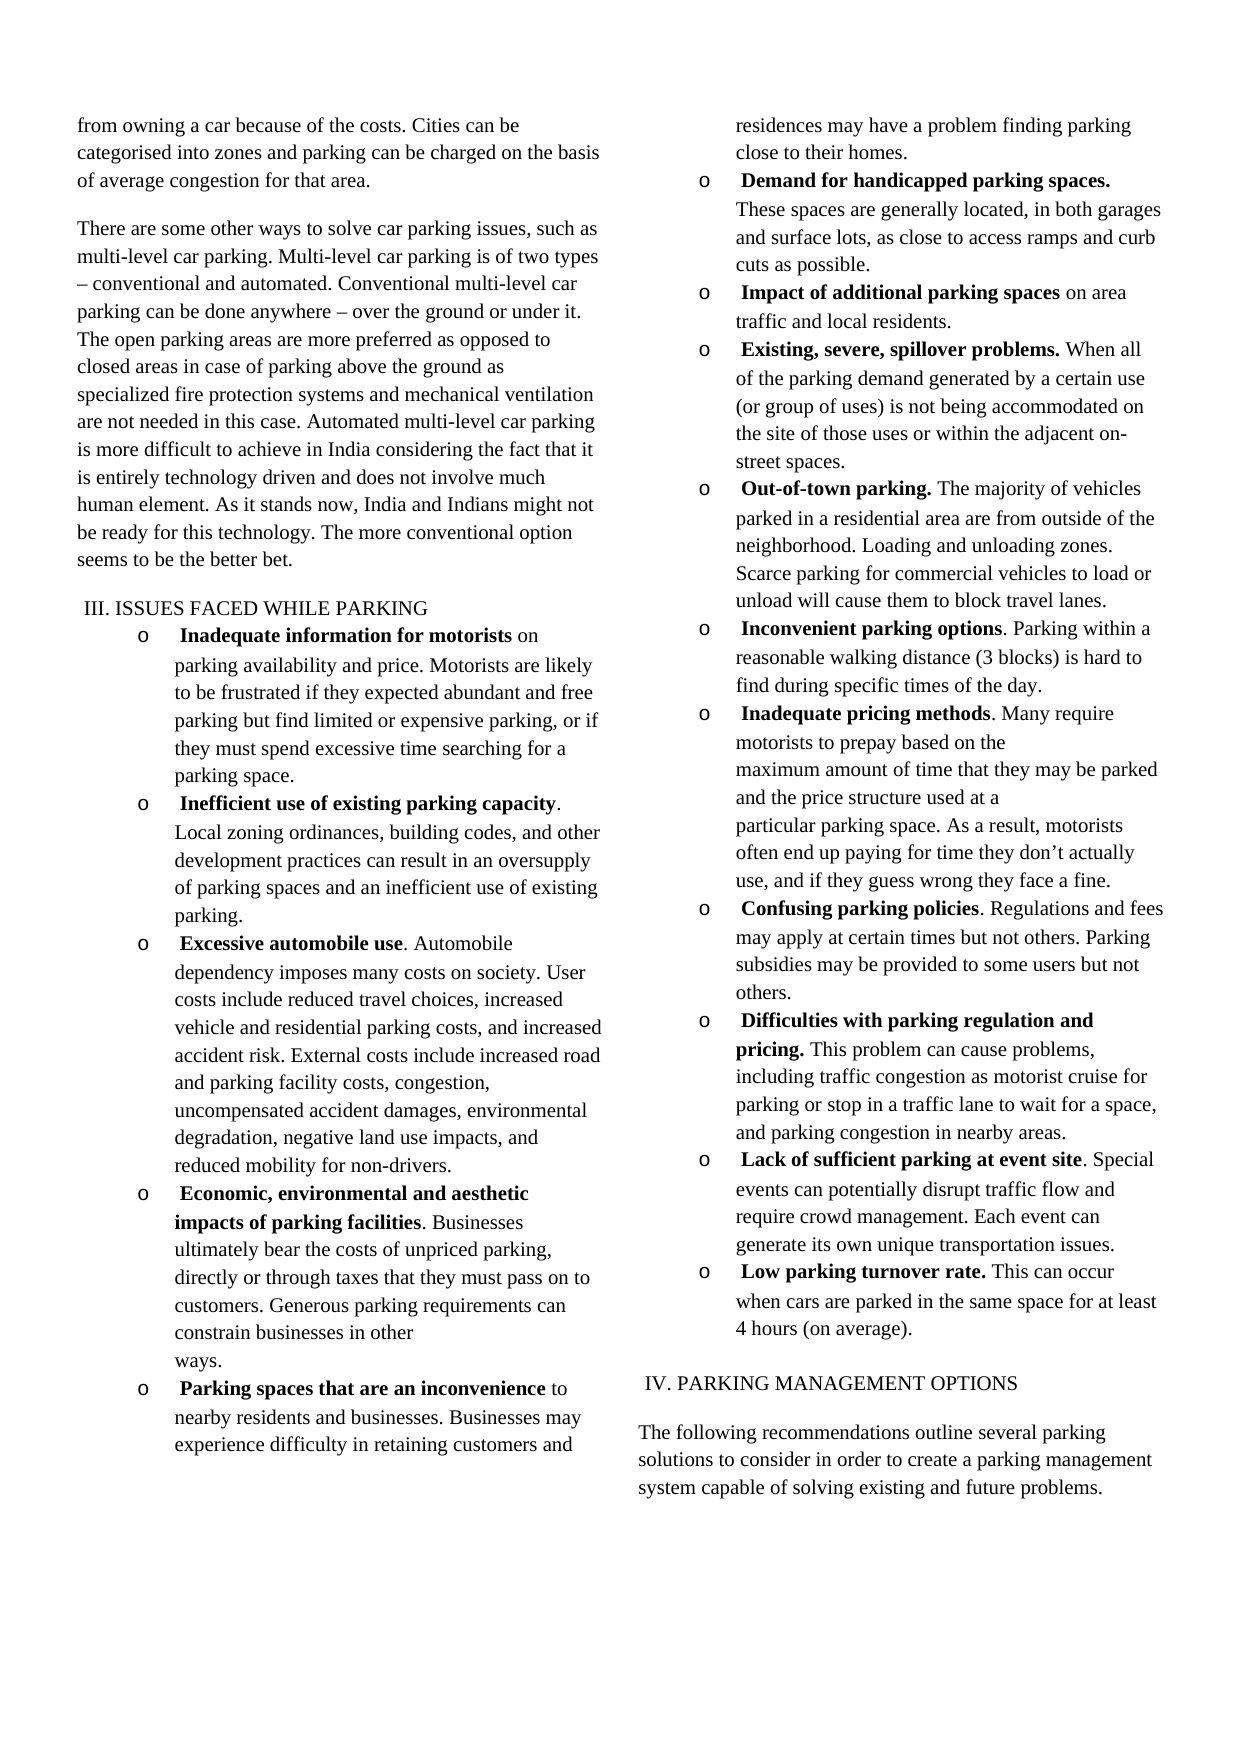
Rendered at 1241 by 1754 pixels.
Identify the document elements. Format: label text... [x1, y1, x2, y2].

list  Parking spaces that are an inconvenience to nearby residents and businesses. Businesses may experience difficulty in retaining customers and residences may have a problem finding parking close to their homes. [698, 112, 1163, 164]
list particular parking space. As a result, motorists often end up paying for time they don’t actually use, and if they guess wrong they face a fine. [736, 813, 1163, 892]
list  Excessive automobile use. Automobile dependency imposes many costs on society. User costs include reduced travel choices, increased vehicle and residential parking costs, and increased accident risk. External costs include increased road and parking facility costs, congestion, uncompensated accident damages, environmental degradation, negative land use impacts, and reduced mobility for non-drivers. [137, 930, 602, 1177]
list  Existing, severe, spillover problems. When all of the parking demand generated by a certain use (or group of uses) is not being accommodated on the site of those uses or within the adjacent on-street spaces. [698, 337, 1163, 473]
list  Inadequate information for motorists on parking availability and price. Motorists are likely to be frustrated if they expected abundant and free parking but find limited or expensive parking, or if they must spend excessive time searching for a parking space. [137, 623, 602, 787]
list  Difficulties with parking regulation and pricing. This problem can cause problems, including traffic congestion as motorist cruise for parking or stop in a traffic lane to wait for a space, and parking congestion in nearby areas. [698, 1007, 1163, 1144]
list ISSUES FACED WHILE PARKING [77, 596, 602, 620]
text There are some other ways to solve car parking issues, such as multi-level car parking. Multi-level car parking is of two types – conventional and automated. Conventional multi-level car parking can be done anywhere – over the ground or under it. The open parking areas are more preferred as opposed to closed areas in case of parking above the ground as specialized fire protection systems and mechanical ventilation are not needed in this case. Automated multi-level car parking is more difficult to achieve in India considering the fact that it is entirely technology driven and does not involve much human element. As it stands now, India and Indians might not be ready for this technology. The more conventional option seems to be the better bet. [77, 216, 602, 571]
list  Demand for handicapped parking spaces. These spaces are generally located, in both garages and surface lots, as close to access ramps and curb cuts as possible. [698, 168, 1163, 276]
list  Economic, environmental and aesthetic impacts of parking facilities. Businesses ultimately bear the costs of unpriced parking, directly or through taxes that they must pass on to customers. Generous parking requirements can constrain businesses in other [137, 1181, 602, 1344]
list  Low parking turnover rate. This can occur when cars are parked in the same space for at least 4 hours (on average). [698, 1259, 1163, 1340]
list maximum amount of time that they may be parked and the price structure used at a [736, 757, 1163, 809]
list  Inconvenient parking options. Parking within a reasonable walking distance (3 blocks) is hard to find during specific times of the day. [698, 616, 1163, 697]
text The following recommendations outline several parking solutions to consider in order to create a parking management system capable of solving existing and future problems. [638, 1420, 1163, 1499]
list  Impact of additional parking spaces on area traffic and local residents. [698, 280, 1163, 333]
list  Inadequate pricing methods. Many require motorists to prepay based on the [698, 701, 1163, 754]
list ways. [174, 1348, 602, 1372]
list PARKING MANAGEMENT OPTIONS [638, 1371, 1163, 1395]
list  Inefficient use of existing parking capacity. Local zoning ordinances, building codes, and other development practices can result in an oversupply of parking spaces and an inefficient use of existing parking. [137, 791, 602, 927]
list  Parking spaces that are an inconvenience to nearby residents and businesses. Businesses may experience difficulty in retaining customers and residences may have a problem finding parking close to their homes. [137, 1375, 602, 1456]
list  Confusing parking policies. Regulations and fees may apply at certain times but not others. Parking subsidies may be provided to some users but not others. [698, 895, 1163, 1004]
list  Lack of sufficient parking at event site. Special events can potentially disrupt traffic flow and require crowd management. Each event can generate its own unique transportation issues. [698, 1147, 1163, 1256]
list  Out-of-town parking. The majority of vehicles parked in a residential area are from outside of the neighborhood. Loading and unloading zones. Scarce parking for commercial vehicles to load or unload will cause them to block travel lanes. [698, 476, 1163, 612]
